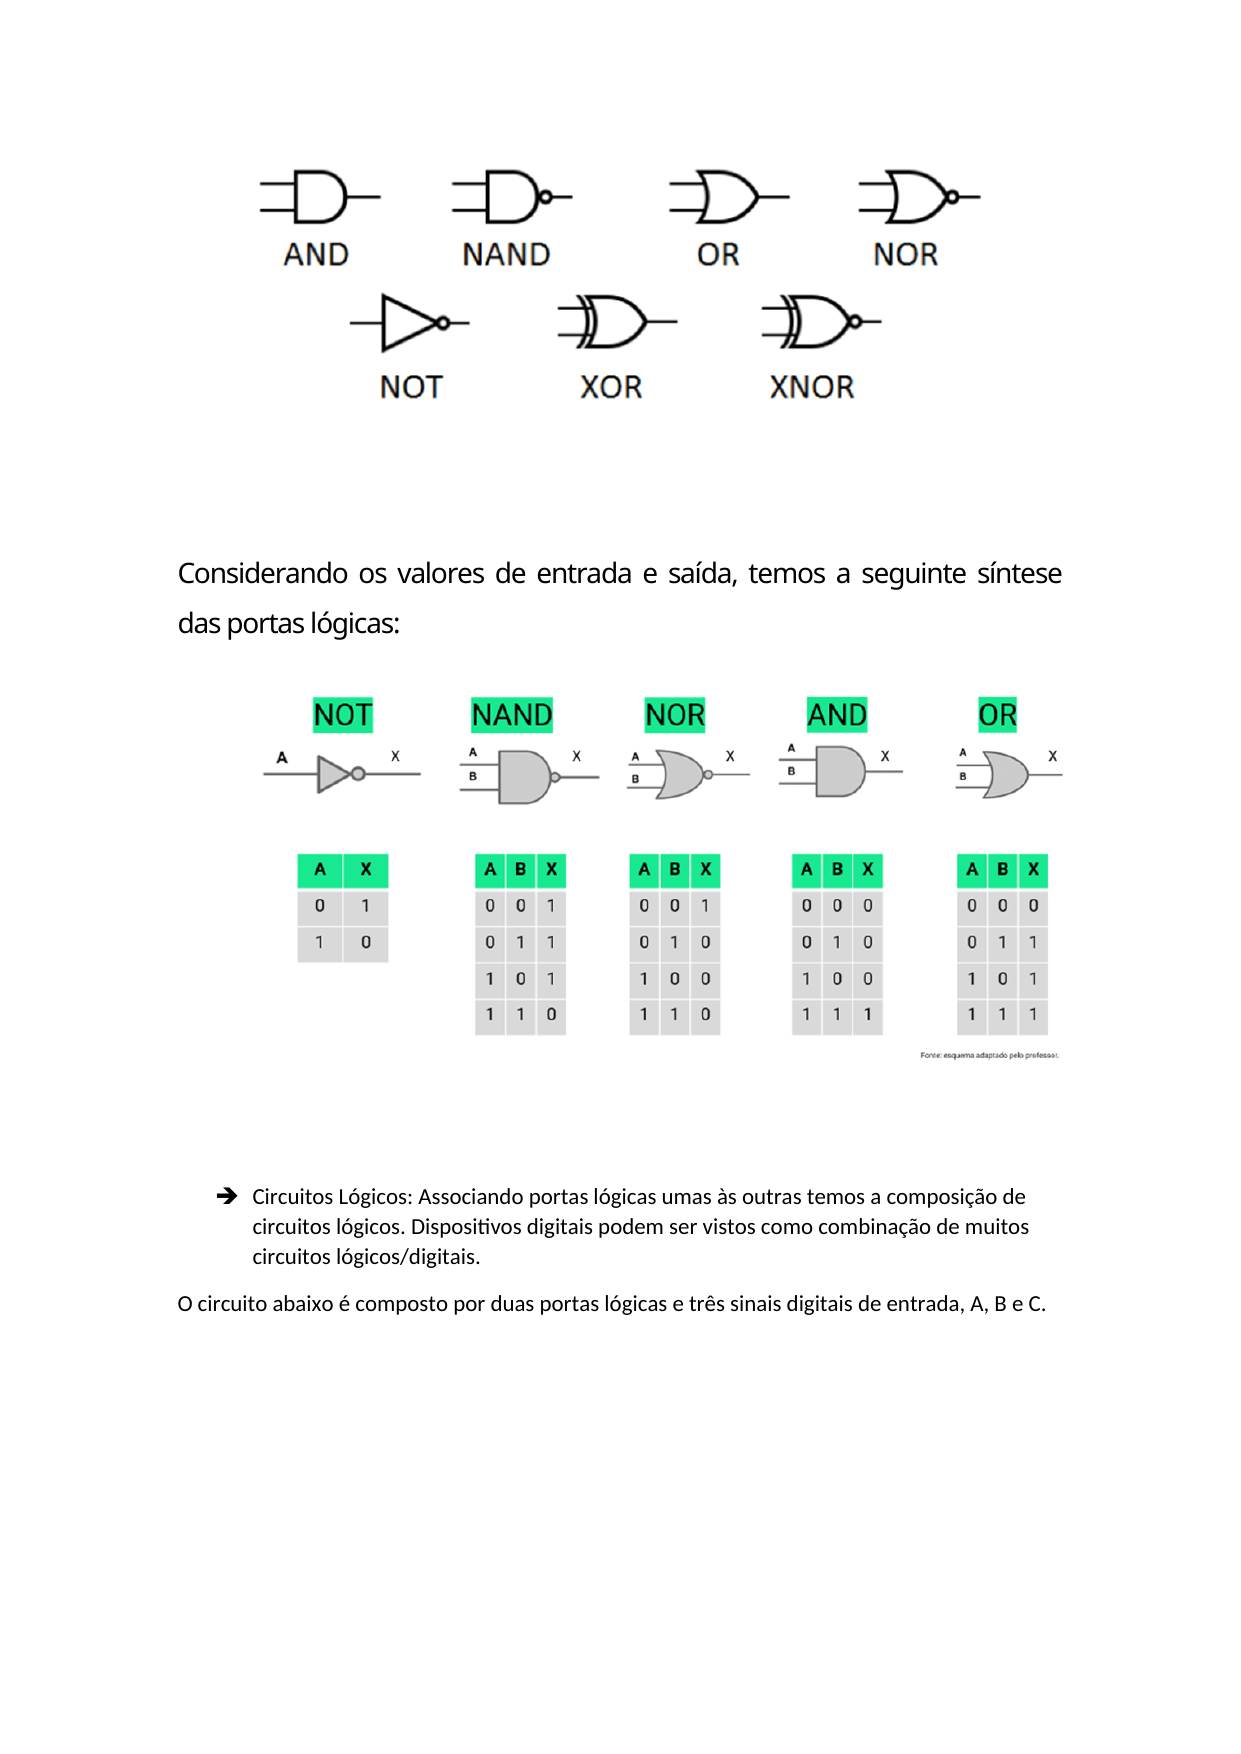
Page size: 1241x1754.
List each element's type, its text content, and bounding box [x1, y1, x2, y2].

list Circuitos Lógicos: Associando portas lógicas umas às outras temos a composição de circuitos lógicos. Dispositivos digitais podem ser vistos como combinação de muitos circuitos lógicos/digitais. [215, 1182, 1063, 1271]
text O circuito abaixo é composto por duas portas lógicas e três sinais digitais de entrada, A, B e C. [177, 1289, 1063, 1317]
picture [252, 678, 1075, 1070]
picture [212, 147, 1028, 454]
text Considerando os valores de entrada e saída, temos a seguinte síntese das portas lógicas: [177, 541, 1063, 641]
